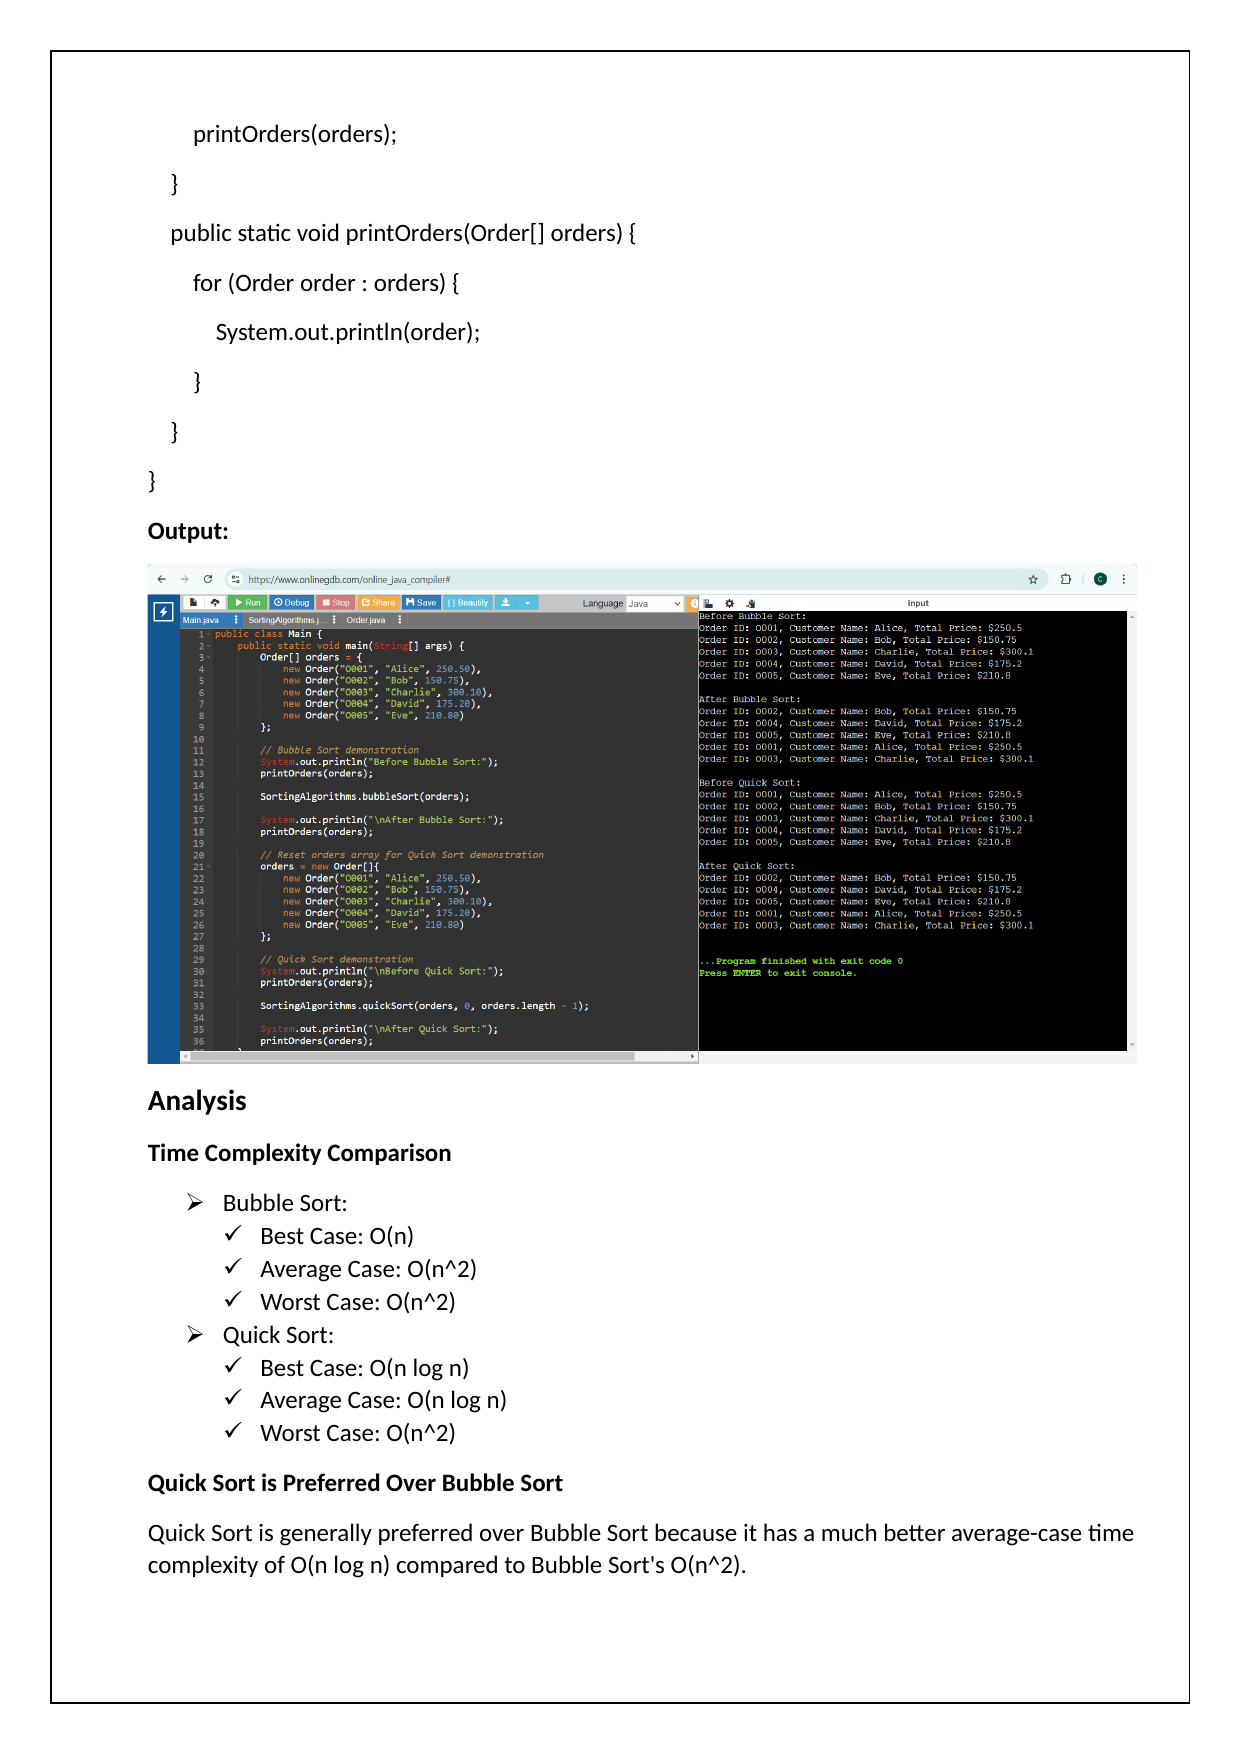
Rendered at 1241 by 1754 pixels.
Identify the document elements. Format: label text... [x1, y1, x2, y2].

text Time Complexity Comparison [148, 1137, 1137, 1168]
text public static void printOrders(Order[] orders) { [148, 217, 1137, 248]
text } [148, 416, 1137, 446]
picture [147, 564, 1137, 1064]
text } [148, 168, 1137, 198]
list Quick Sort: [185, 1319, 1137, 1349]
list Best Case: O(n) [223, 1220, 1137, 1251]
text System.out.println(order); [148, 317, 1137, 347]
text } [148, 465, 1137, 496]
list Average Case: O(n^2) [223, 1253, 1137, 1283]
list Worst Case: O(n^2) [223, 1286, 1137, 1316]
text } [148, 366, 1137, 397]
text Output: [148, 515, 1137, 545]
list Worst Case: O(n^2) [223, 1417, 1137, 1448]
text Quick Sort is Preferred Over Bubble Sort [148, 1467, 1137, 1498]
text Quick Sort is generally preferred over Bubble Sort because it has a much better average-case time complexity of O(n log n) compared to Bubble Sort's O(n^2). [148, 1517, 1137, 1580]
text printOrders(orders); [148, 118, 1137, 149]
list Average Case: O(n log n) [223, 1384, 1137, 1415]
list Best Case: O(n log n) [223, 1352, 1137, 1382]
text Analysis [148, 1082, 1137, 1118]
list Bubble Sort: [185, 1187, 1137, 1218]
text for (Order order : orders) { [148, 267, 1137, 297]
